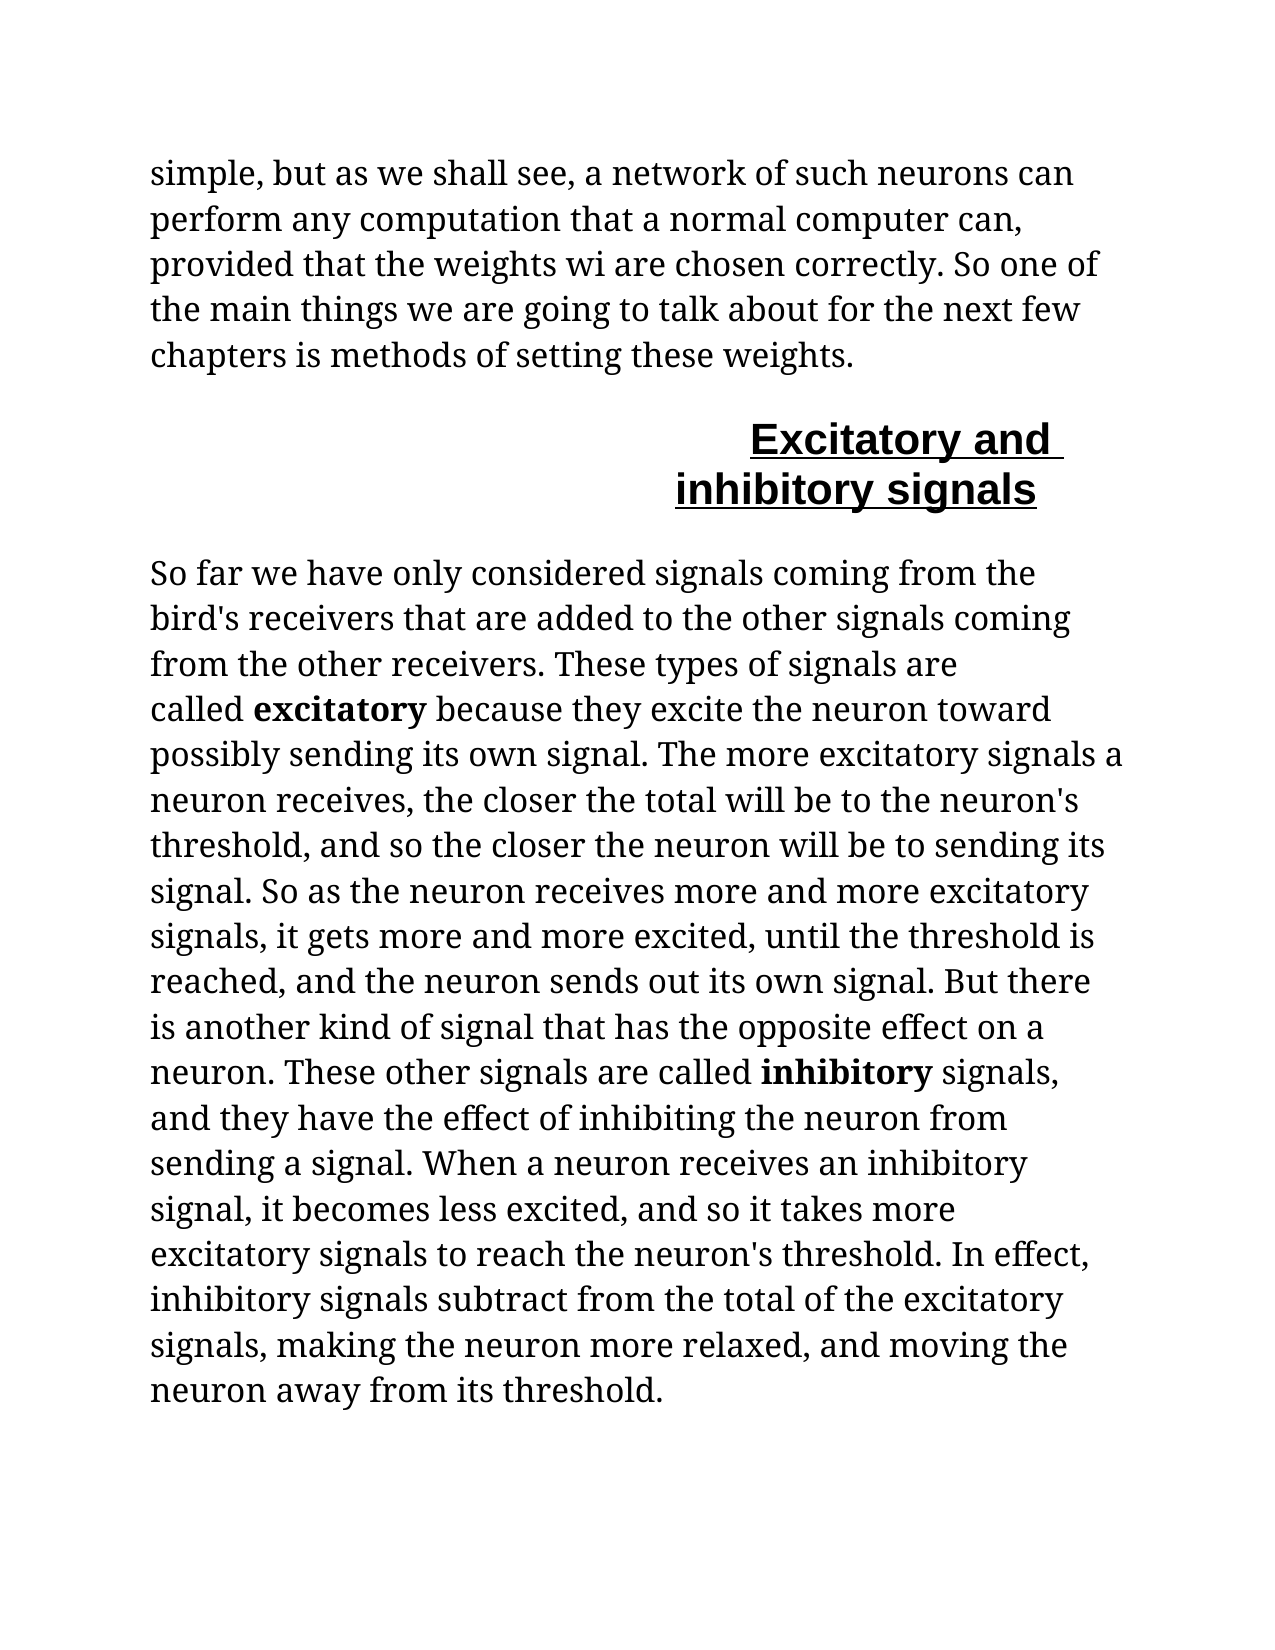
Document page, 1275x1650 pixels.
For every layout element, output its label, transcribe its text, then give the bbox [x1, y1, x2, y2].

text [150, 150, 1125, 377]
subtitle Excitatory and inhibitory signals [675, 413, 1125, 514]
subtitle So far we have only considered signals coming from the bird's receivers that are added to the other signals coming from the other receivers. These types of signals are called excitatory because they excite the neuron toward possibly sending its own signal. The more excitatory signals a neuron receives, the closer the total will be to the neuron's threshold, and so the closer the neuron will be to sending its signal. So as the neuron receives more and more excitatory signals, it gets more and more excited, until the threshold is reached, and the neuron sends out its own signal. But there is another kind of signal that has the opposite effect on a neuron. These other signals are called inhibitory signals, and they have the effect of inhibiting the neuron from sending a signal. When a neuron receives an inhibitory signal, it becomes less excited, and so it takes more excitatory signals to reach the neuron's threshold. In effect, inhibitory signals subtract from the total of the excitatory signals, making the neuron more relaxed, and moving the neuron away from its threshold. [150, 549, 1125, 1412]
